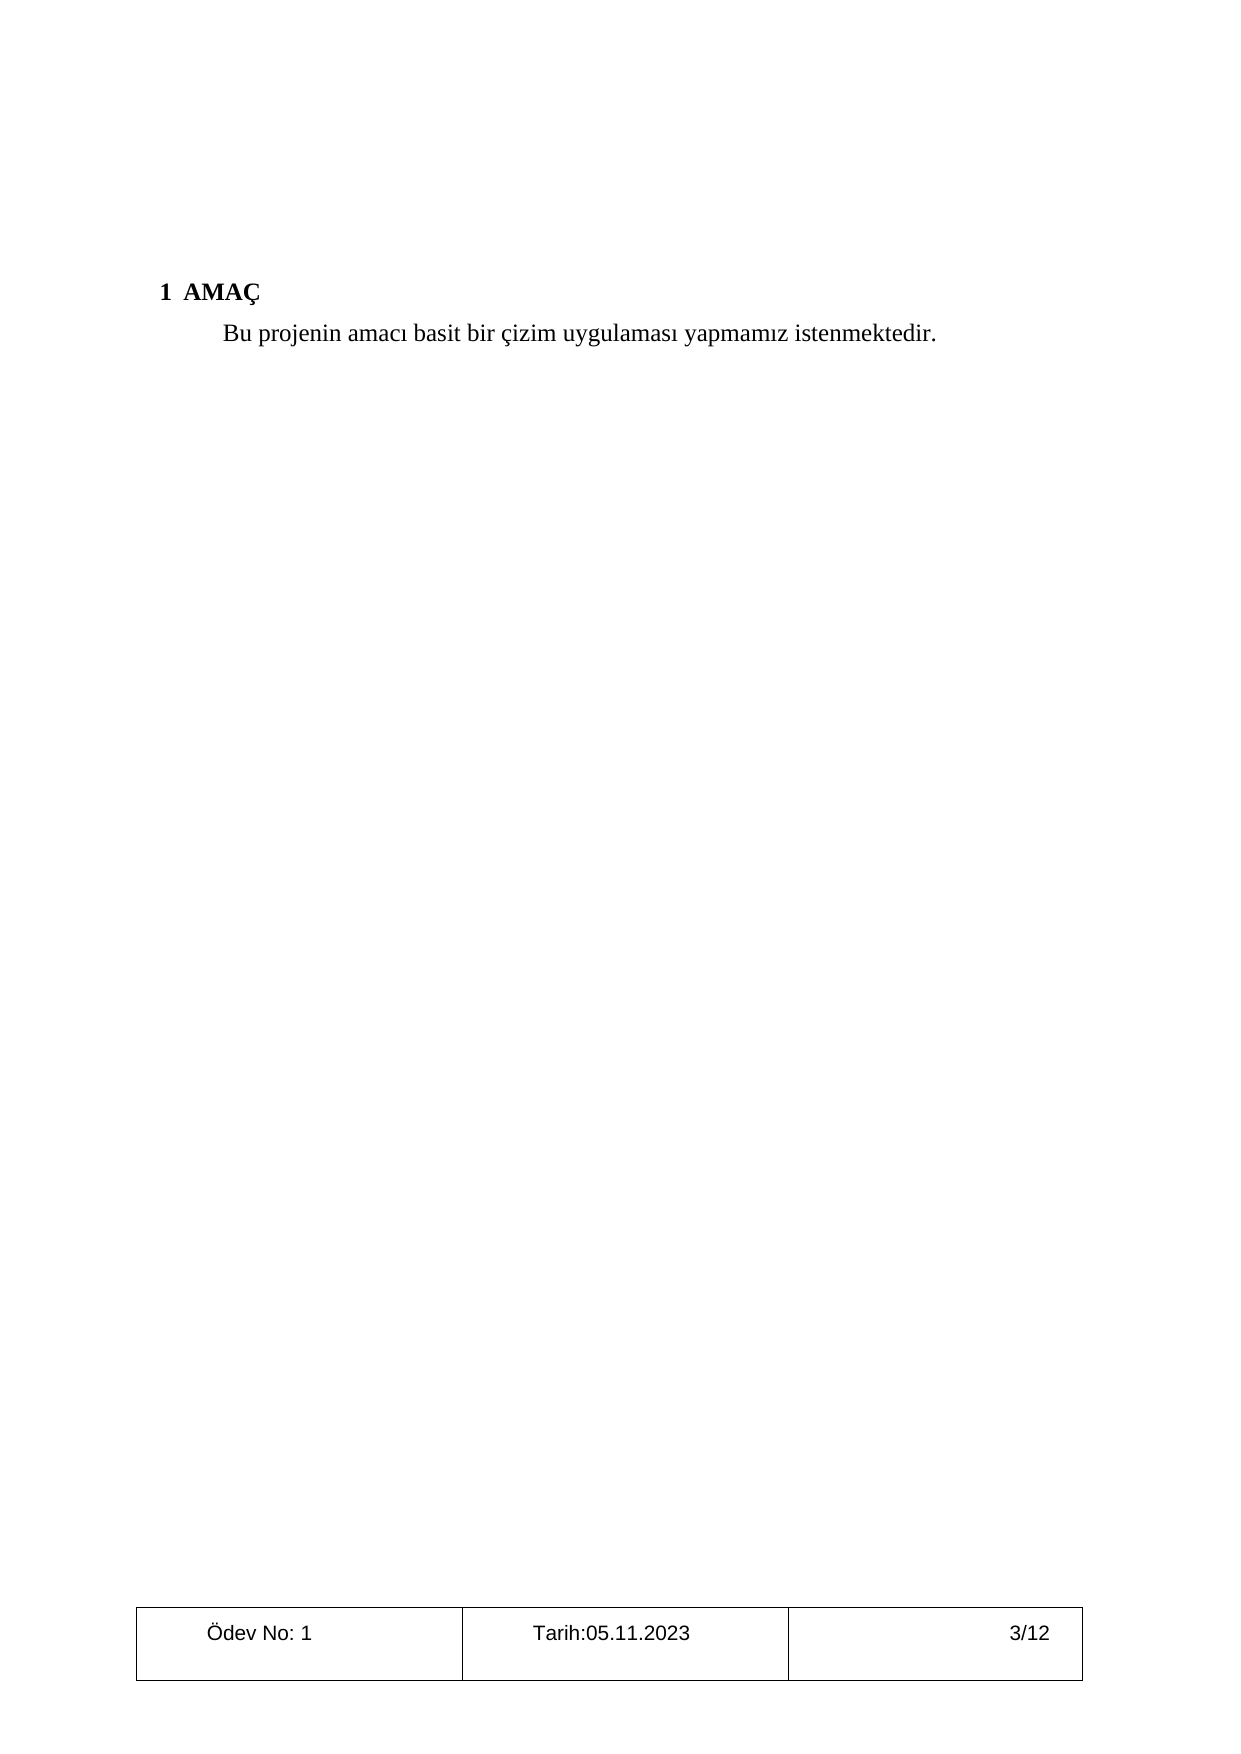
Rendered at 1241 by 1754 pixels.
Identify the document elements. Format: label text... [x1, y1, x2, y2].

text Bu projenin amacı basit bir çizim uygulaması yapmamız istenmektedir. [148, 318, 1093, 347]
subtitle AMAÇ [159, 277, 1093, 306]
